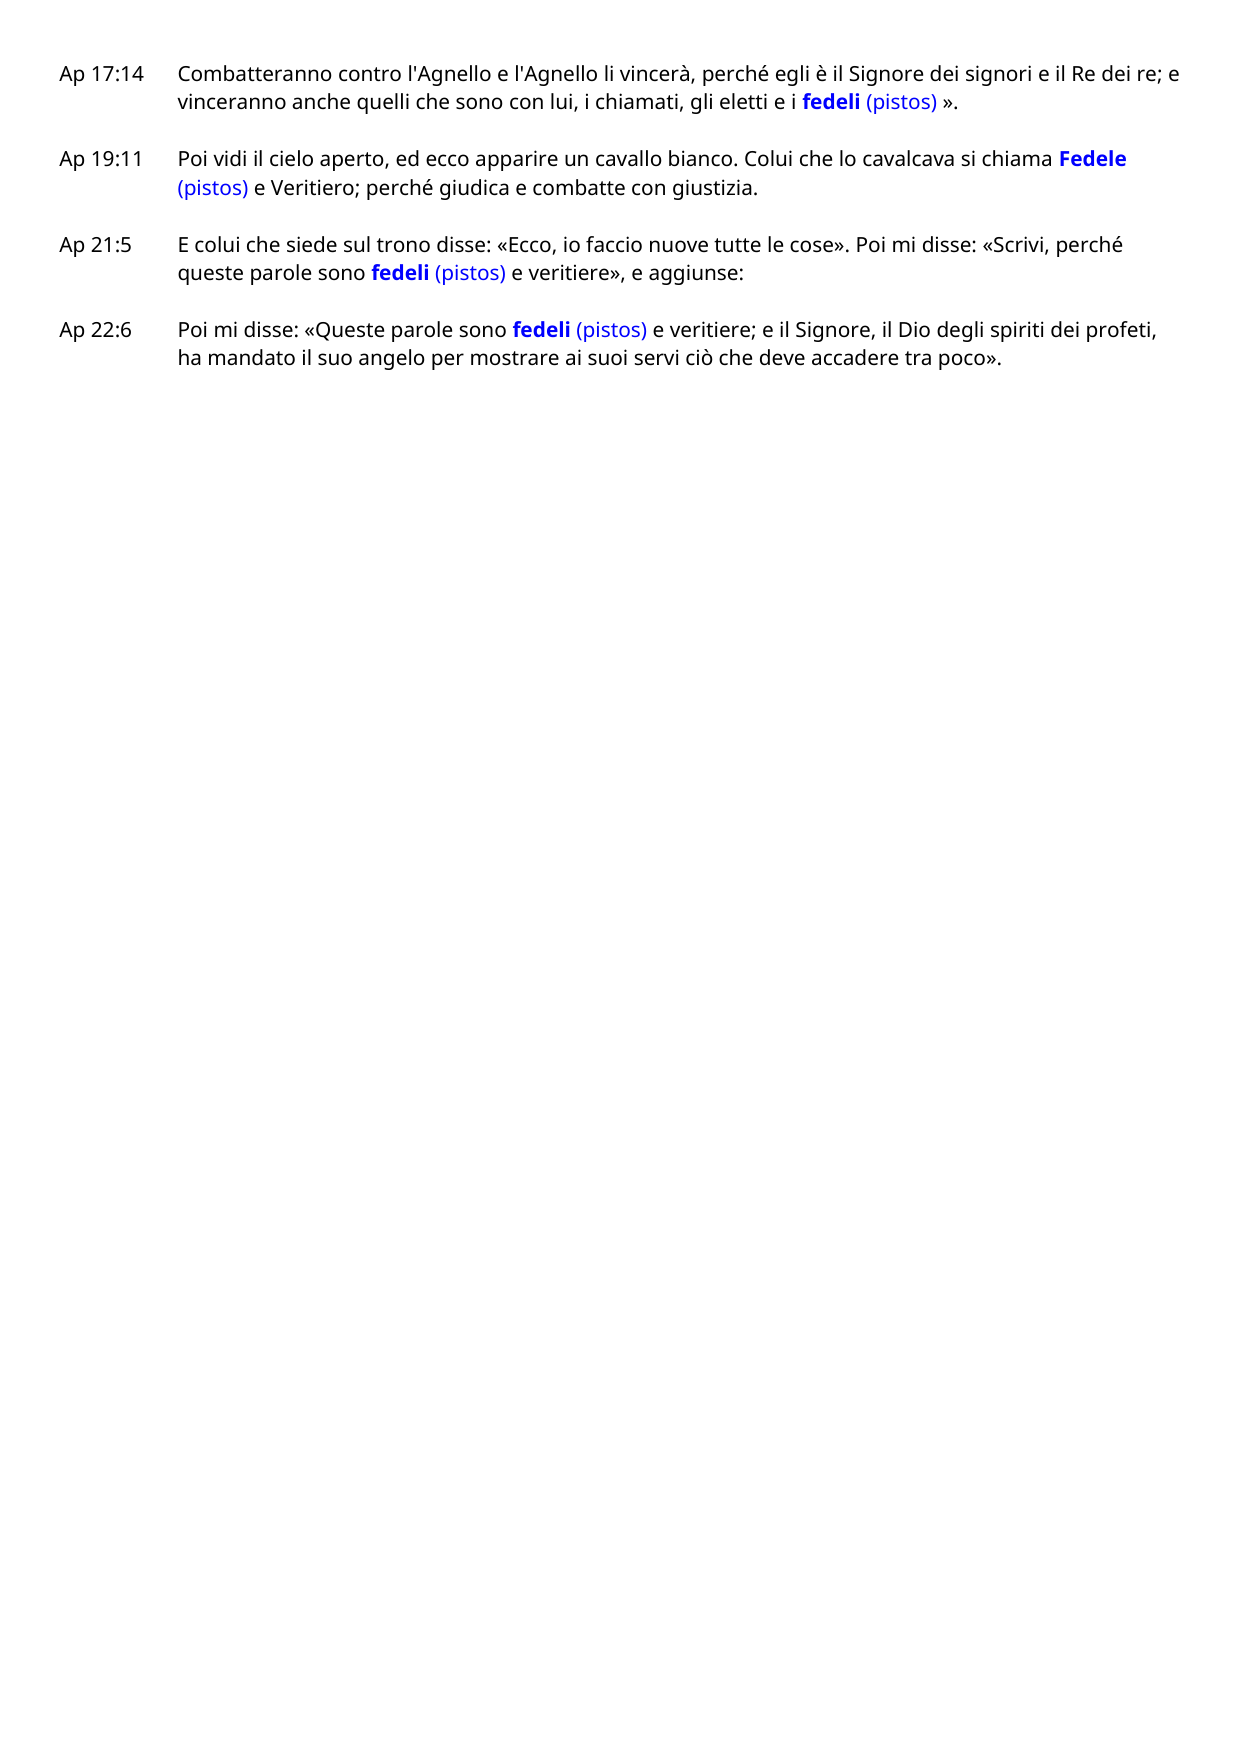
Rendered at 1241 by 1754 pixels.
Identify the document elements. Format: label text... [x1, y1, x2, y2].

text Ap 19:11 Poi vidi il cielo aperto, ed ecco apparire un cavallo bianco. Colui che lo cavalcava si chiama Fedele (pistos) e Veritiero; perché giudica e combatte con giustizia. [59, 144, 1181, 201]
text Ap 22:6 Poi mi disse: «Queste parole sono fedeli (pistos) e veritiere; e il Signore, il Dio degli spiriti dei profeti, ha mandato il suo angelo per mostrare ai suoi servi ciò che deve accadere tra poco». [59, 315, 1181, 372]
text Ap 17:14 Combatteranno contro l'Agnello e l'Agnello li vincerà, perché egli è il Signore dei signori e il Re dei re; e vinceranno anche quelli che sono con lui, i chiamati, gli eletti e i fedeli (pistos) ». [59, 59, 1181, 116]
text Ap 21:5 E colui che siede sul trono disse: «Ecco, io faccio nuove tutte le cose». Poi mi disse: «Scrivi, perché queste parole sono fedeli (pistos) e veritiere», e aggiunse: [59, 230, 1181, 287]
